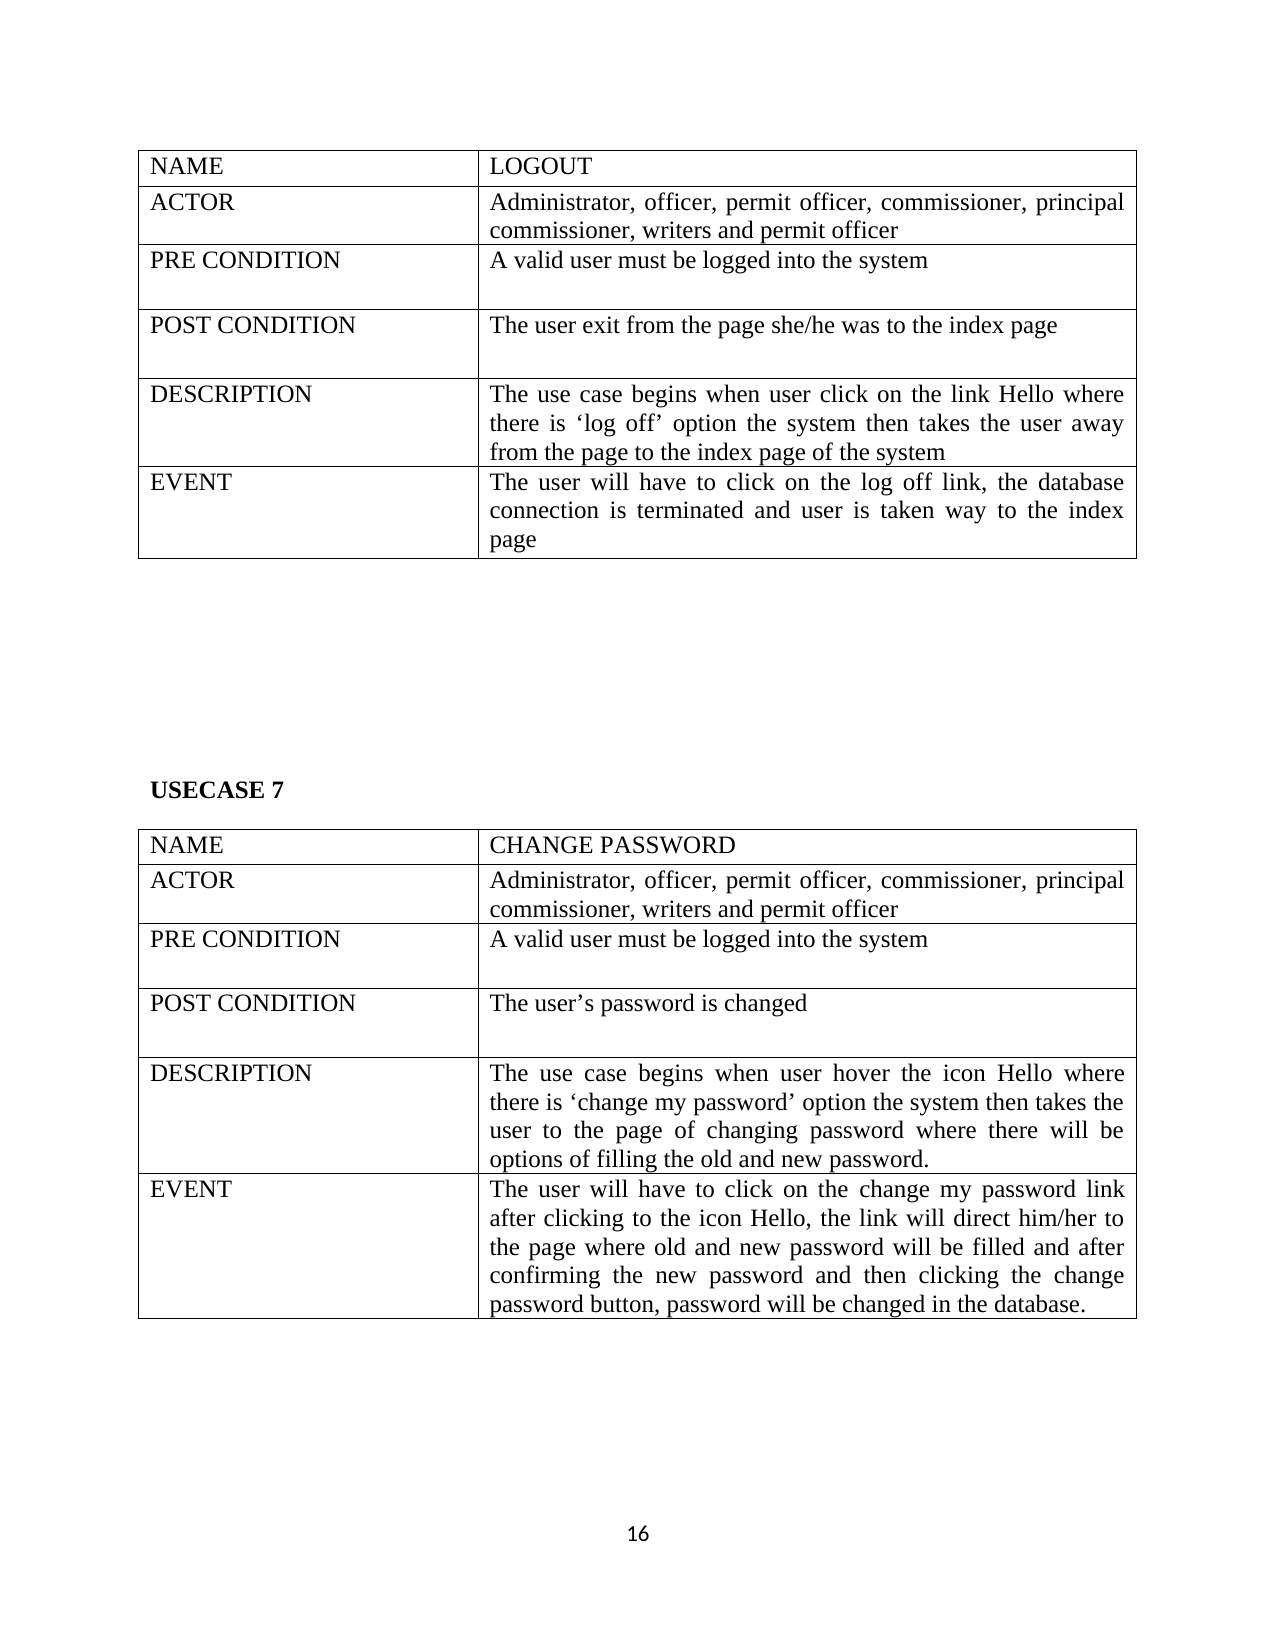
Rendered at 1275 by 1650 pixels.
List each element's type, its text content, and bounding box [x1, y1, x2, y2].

table_cell Administrator, officer, permit officer, commissioner, principal commissioner, writers and permit officer [479, 865, 1136, 923]
table_cell A valid user must be logged into the system [479, 245, 1136, 309]
table_cell The user will have to click on the log off link, the database connection is terminated and user is taken way to the index page [479, 467, 1136, 558]
table_cell The user exit from the page she/he was to the index page [479, 310, 1136, 378]
text USECASE 7 [150, 775, 1125, 803]
table_cell PRE CONDITION [139, 924, 478, 987]
table_cell POST CONDITION [139, 310, 478, 378]
table_header CHANGE PASSWORD [479, 830, 1136, 864]
table_header NAME [139, 151, 478, 186]
table_cell The user’s password is changed [479, 989, 1136, 1057]
table_cell The use case begins when user hover the icon Hello where there is ‘change my password’ option the system then takes the user to the page of changing password where there will be options of filling the old and new password. [479, 1058, 1136, 1173]
table_header NAME [139, 830, 478, 864]
table_cell PRE CONDITION [139, 245, 478, 309]
table_cell ACTOR [139, 187, 478, 244]
table_cell DESCRIPTION [139, 379, 478, 466]
table_cell The user will have to click on the change my password link after clicking to the icon Hello, the link will direct him/her to the page where old and new password will be filled and after confirming the new password and then clicking the change password button, password will be changed in the database. [479, 1174, 1136, 1318]
table_cell POST CONDITION [139, 989, 478, 1057]
table_cell Administrator, officer, permit officer, commissioner, principal commissioner, writers and permit officer [479, 187, 1136, 244]
table_header LOGOUT [479, 151, 1136, 186]
table_cell A valid user must be logged into the system [479, 924, 1136, 987]
table_cell The use case begins when user click on the link Hello where there is ‘log off’ option the system then takes the user away from the page to the index page of the system [479, 379, 1136, 466]
table_cell EVENT [139, 1174, 478, 1318]
table_cell ACTOR [139, 865, 478, 923]
table_cell EVENT [139, 467, 478, 558]
table_cell DESCRIPTION [139, 1058, 478, 1173]
